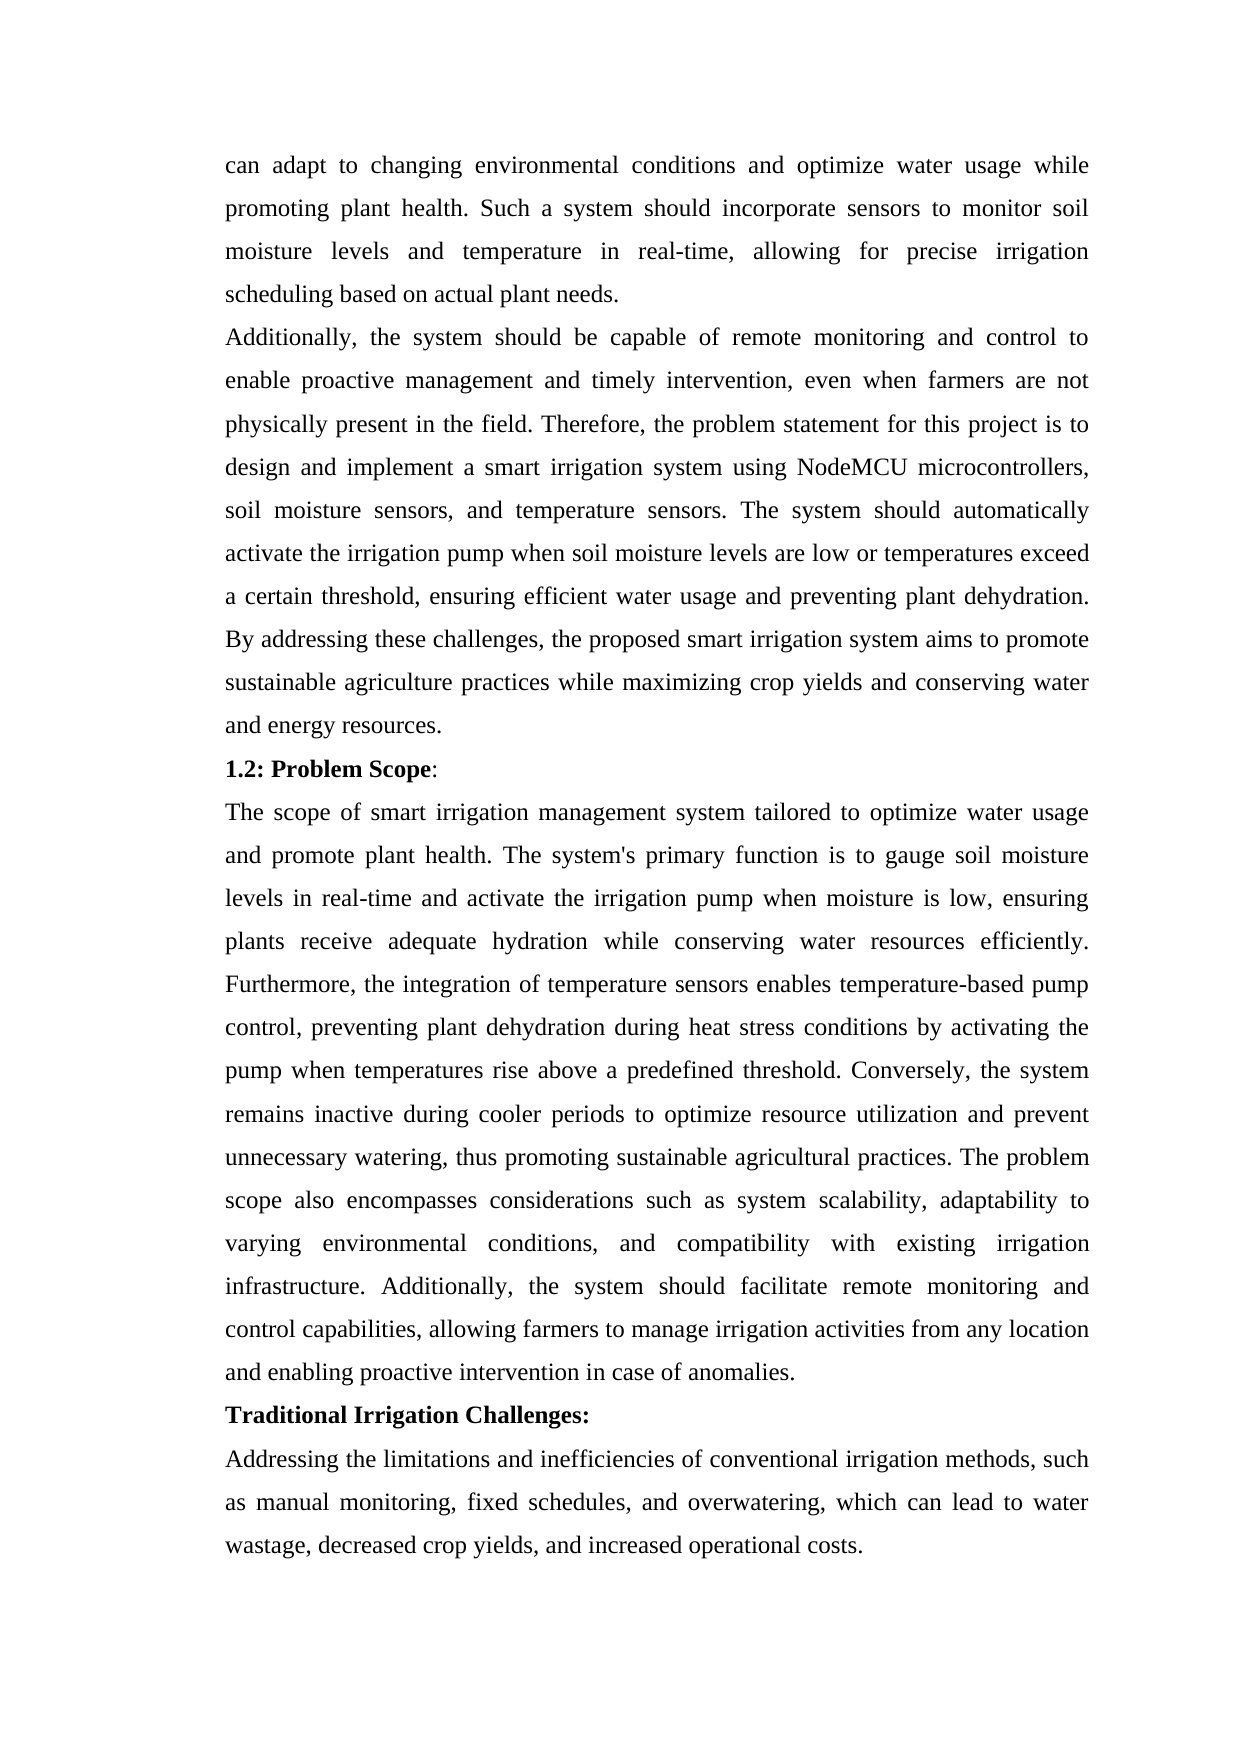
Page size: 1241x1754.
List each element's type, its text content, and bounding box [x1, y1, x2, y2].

text Traditional Irrigation Challenges: [225, 1401, 1090, 1429]
text 1.2: Problem Scope: [150, 754, 1090, 782]
text Addressing the limitations and inefficiencies of conventional irrigation methods, such as manual monitoring, fixed schedules, and overwatering, which can lead to water wastage, decreased crop yields, and increased operational costs. [225, 1444, 1090, 1559]
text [225, 150, 1090, 308]
text Additionally, the system should be capable of remote monitoring and control to enable proactive management and timely intervention, even when farmers are not physically present in the field. Therefore, the problem statement for this project is to design and implement a smart irrigation system using NodeMCU microcontrollers, soil moisture sensors, and temperature sensors. The system should automatically activate the irrigation pump when soil moisture levels are low or temperatures exceed a certain threshold, ensuring efficient water usage and preventing plant dehydration. By addressing these challenges, the proposed smart irrigation system aims to promote sustainable agriculture practices while maximizing crop yields and conserving water and energy resources. [225, 322, 1090, 739]
text The scope of smart irrigation management system tailored to optimize water usage and promote plant health. The system's primary function is to gauge soil moisture levels in real-time and activate the irrigation pump when moisture is low, ensuring plants receive adequate hydration while conserving water resources efficiently. Furthermore, the integration of temperature sensors enables temperature-based pump control, preventing plant dehydration during heat stress conditions by activating the pump when temperatures rise above a predefined threshold. Conversely, the system remains inactive during cooler periods to optimize resource utilization and prevent unnecessary watering, thus promoting sustainable agricultural practices. The problem scope also encompasses considerations such as system scalability, adaptability to varying environmental conditions, and compatibility with existing irrigation infrastructure. Additionally, the system should facilitate remote monitoring and control capabilities, allowing farmers to manage irrigation activities from any location and enabling proactive intervention in case of anomalies. [225, 797, 1090, 1386]
